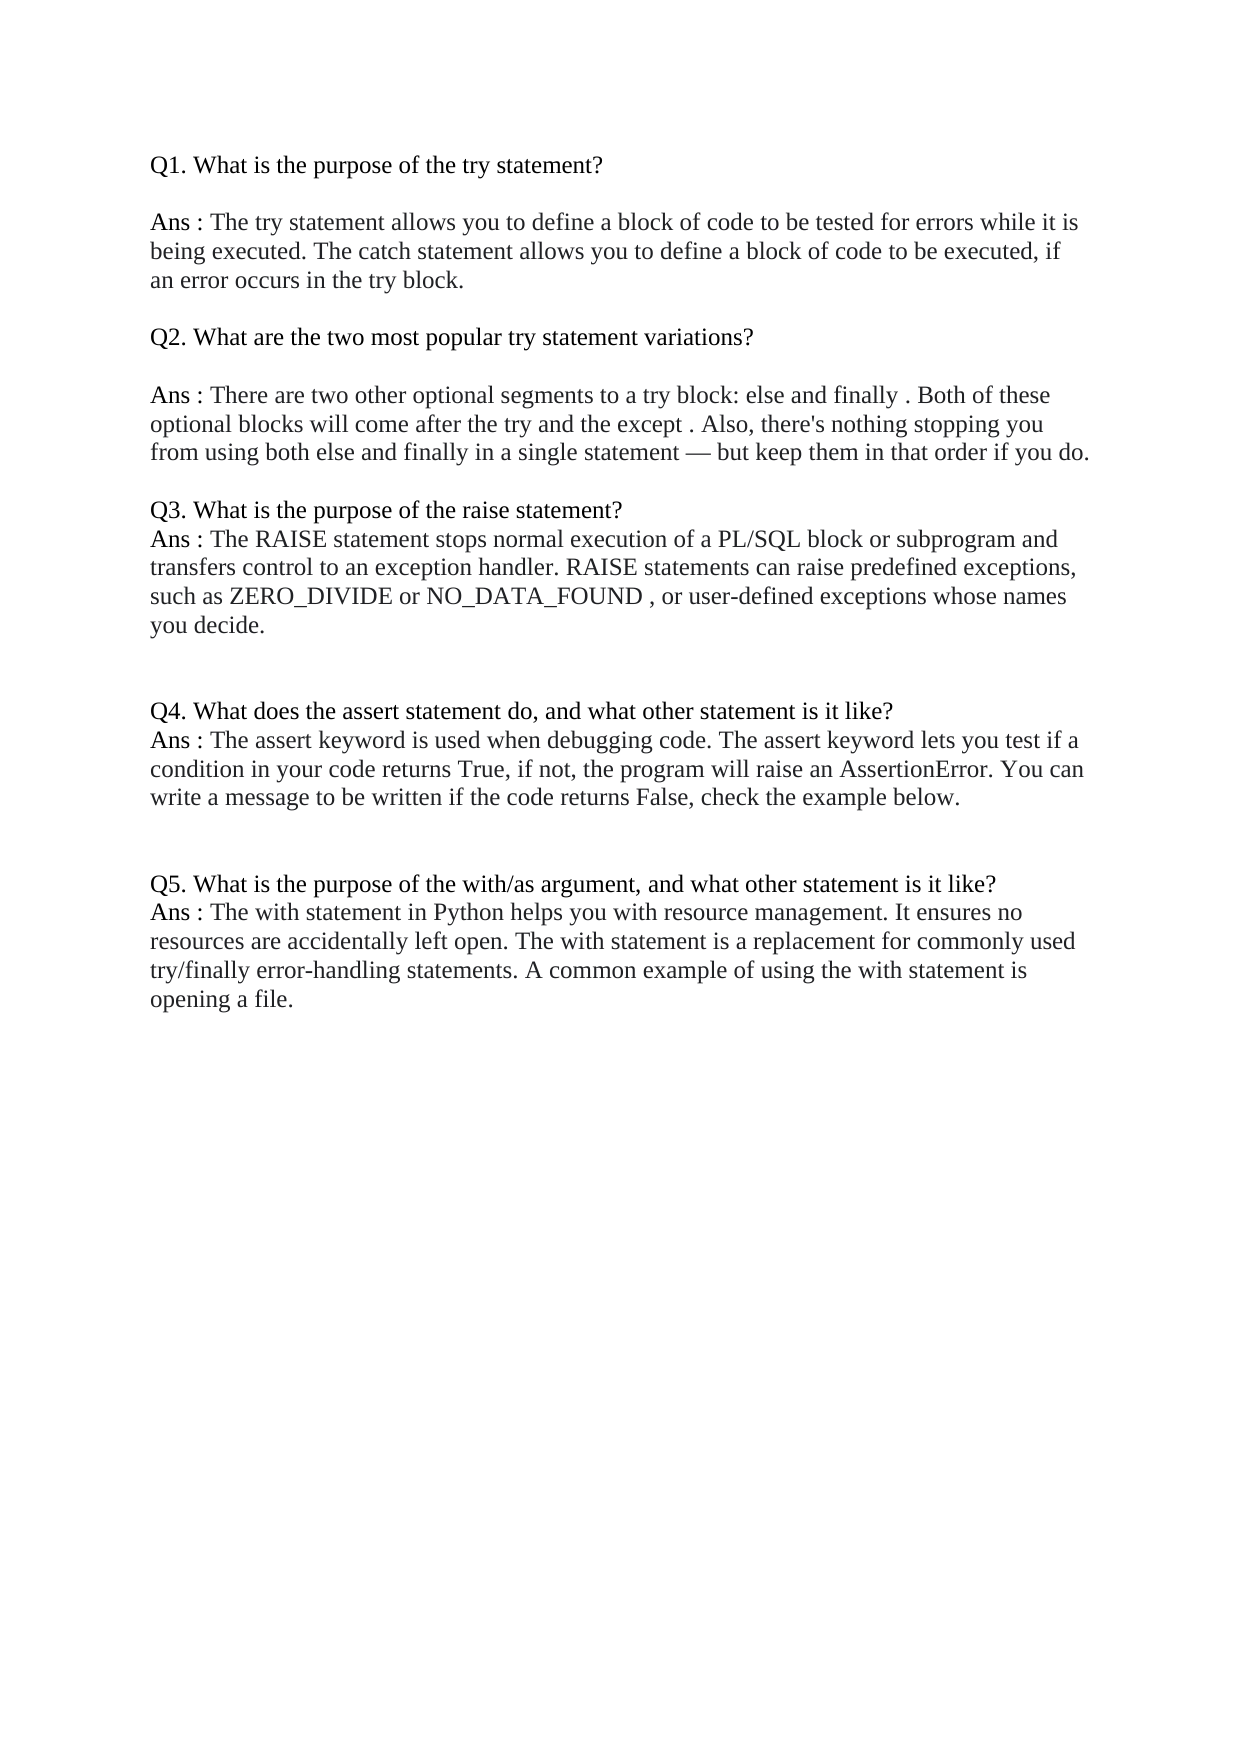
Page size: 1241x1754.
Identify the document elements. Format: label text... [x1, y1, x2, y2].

text Q2. What are the two most popular try statement variations? [150, 322, 1090, 351]
text Ans : The with statement in Python helps you with resource management. It ensures no resources are accidentally left open. The with statement is a replacement for commonly used try/finally error-handling statements. A common example of using the with statement is opening a file. [150, 897, 1090, 1012]
text Q1. What is the purpose of the try statement? [150, 150, 1090, 179]
text Ans : The RAISE statement stops normal execution of a PL/SQL block or subprogram and transfers control to an exception handler. RAISE statements can raise predefined exceptions, such as ZERO_DIVIDE or NO_DATA_FOUND , or user-defined exceptions whose names you decide. [150, 524, 1090, 639]
text Ans : The try statement allows you to define a block of code to be tested for errors while it is being executed. The catch statement allows you to define a block of code to be executed, if an error occurs in the try block. [150, 207, 1090, 294]
text Ans : There are two other optional segments to a try block: else and finally . Both of these optional blocks will come after the try and the except . Also, there's nothing stopping you from using both else and finally in a single statement — but keep them in that order if you do. [150, 380, 1090, 438]
text Ans : The assert keyword is used when debugging code. The assert keyword lets you test if a condition in your code returns True, if not, the program will raise an AssertionError. You can write a message to be written if the code returns False, check the example below. [150, 725, 1090, 811]
text Q5. What is the purpose of the with/as argument, and what other statement is it like? [150, 869, 1090, 897]
text Q4. What does the assert statement do, and what other statement is it like? [150, 696, 1090, 725]
text Q3. What is the purpose of the raise statement? [150, 495, 1090, 524]
